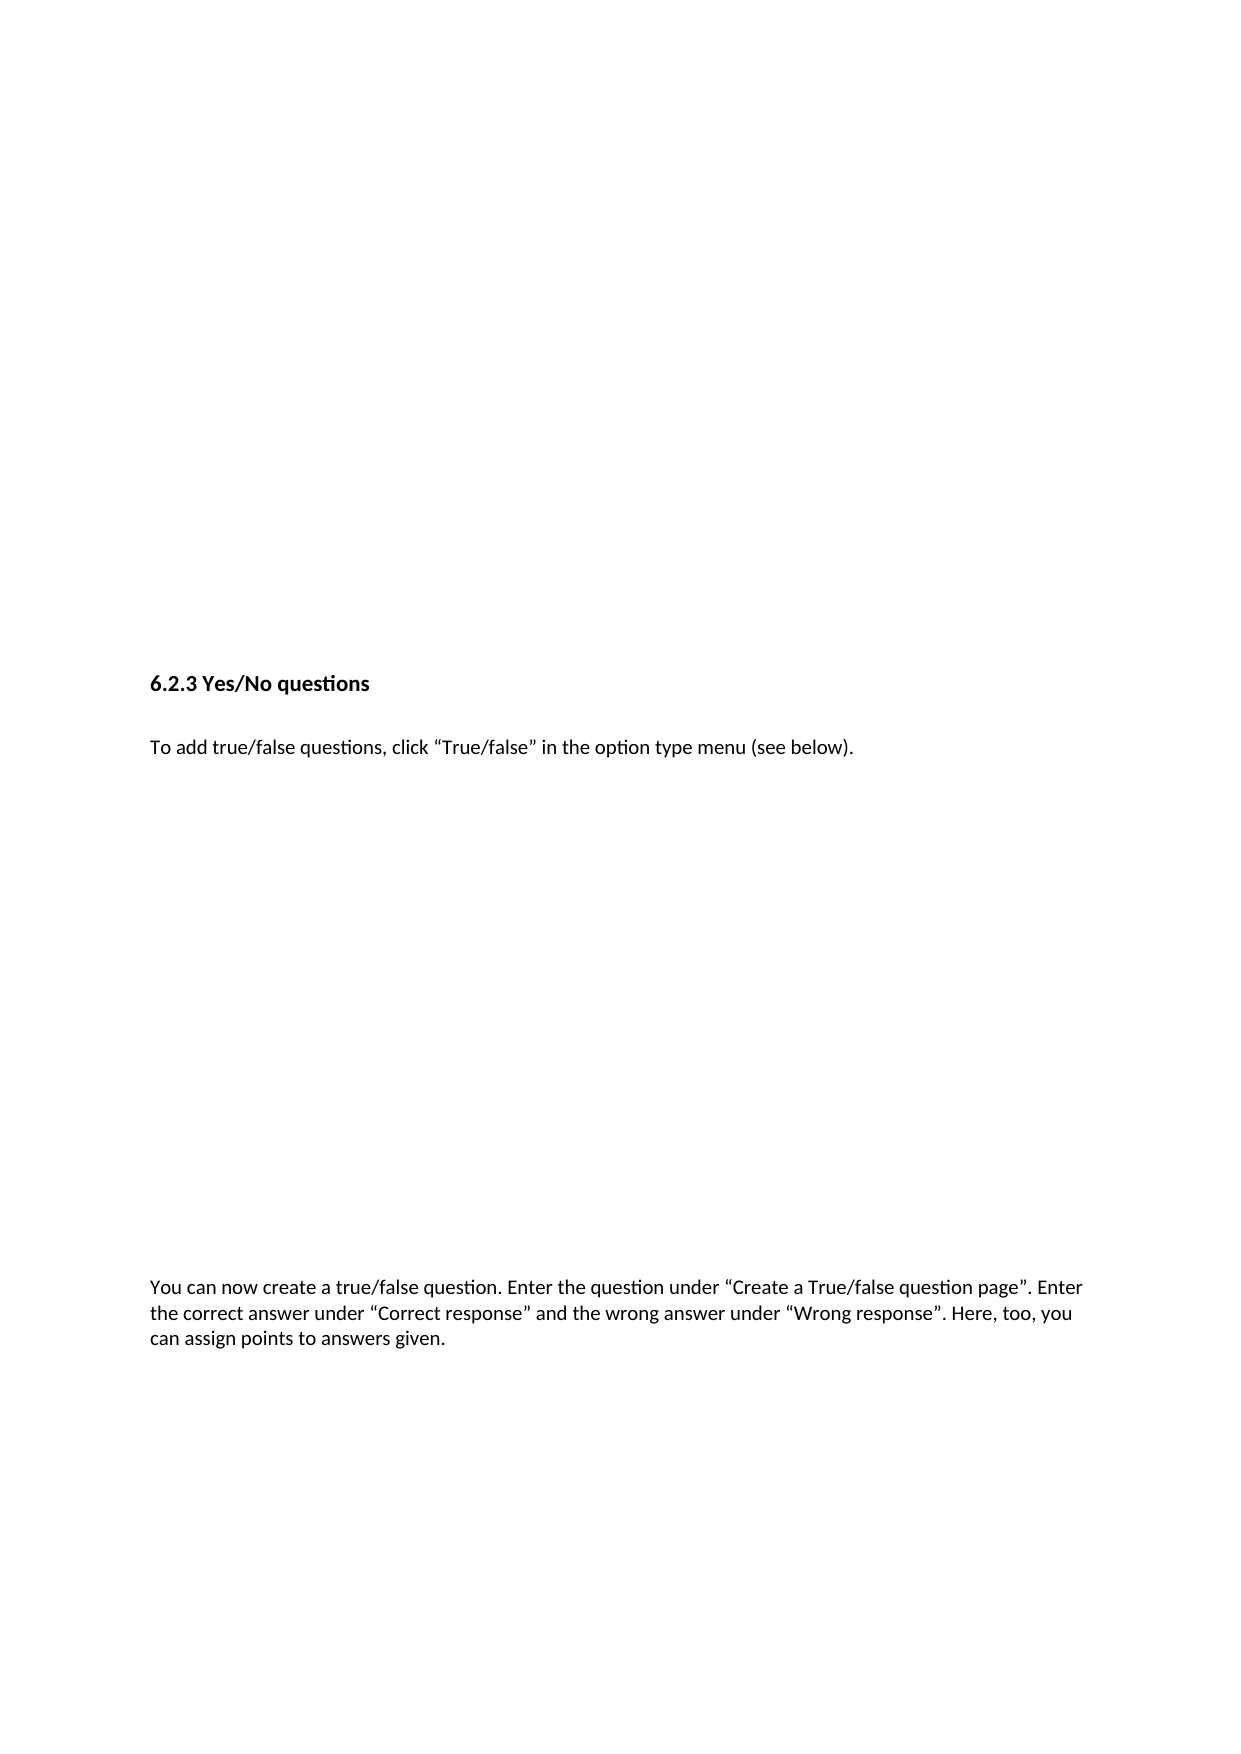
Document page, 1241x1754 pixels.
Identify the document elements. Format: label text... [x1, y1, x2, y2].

text You can now create a true/false question. Enter the question under “Create a True/false question page”. Enter the correct answer under “Correct response” and the wrong answer under “Wrong response”. Here, too, you can assign points to answers given. [150, 1274, 1090, 1351]
text To add true/false questions, click “True/false” in the option type menu (see below). [150, 734, 1090, 760]
text 6.2.3 Yes/No questions [150, 669, 1090, 697]
